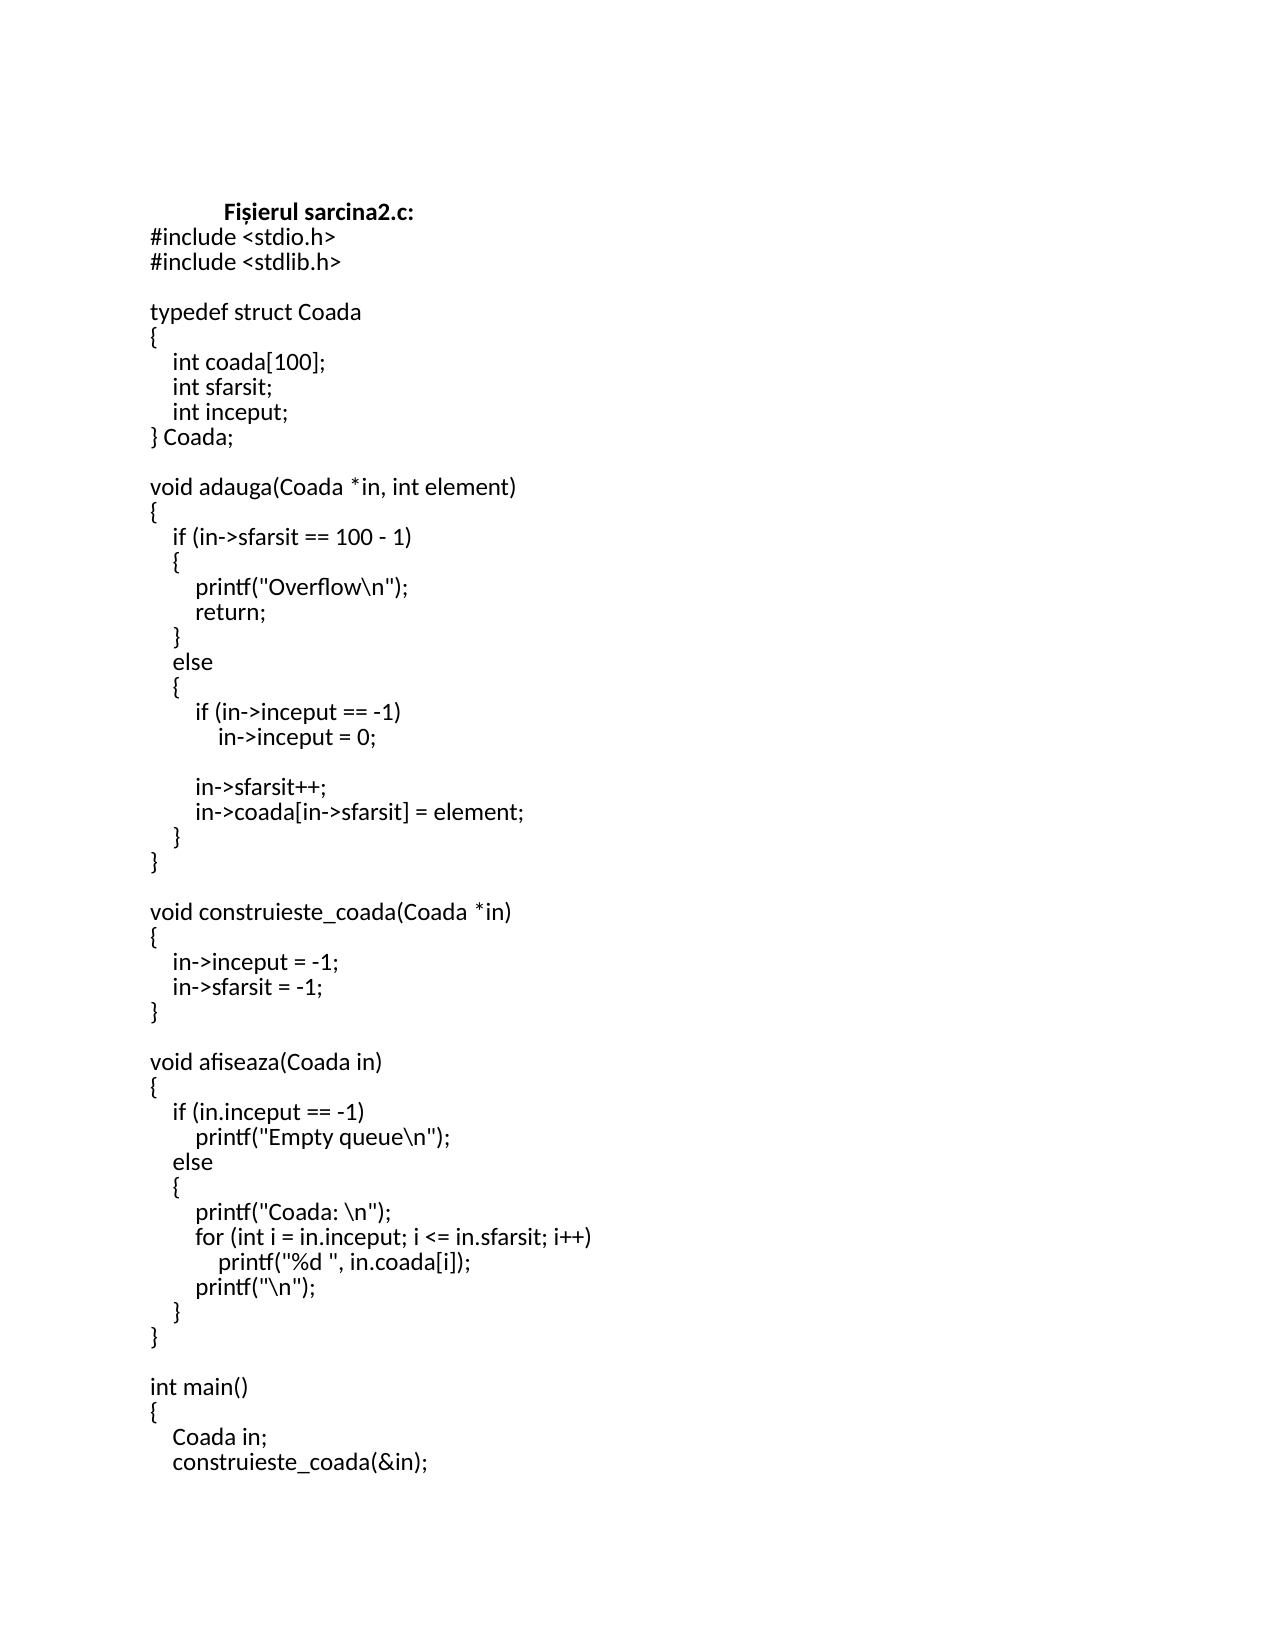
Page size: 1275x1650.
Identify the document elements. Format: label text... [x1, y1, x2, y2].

text void afiseaza(Coada in) [150, 1050, 1125, 1075]
text void adauga(Coada *in, int element) [150, 475, 1125, 500]
text #include <stdlib.h> [150, 250, 1125, 275]
text printf("\n"); [150, 1275, 1125, 1300]
text if (in->inceput == -1) [150, 700, 1125, 725]
text { [150, 550, 1125, 575]
text { [150, 325, 1125, 350]
text #include <stdio.h> [150, 225, 1125, 250]
text } [150, 625, 1125, 650]
text int sfarsit; [150, 375, 1125, 400]
text { [150, 925, 1125, 950]
text in->inceput = 0; [150, 725, 1125, 750]
text { [150, 1175, 1125, 1200]
text printf("%d ", in.coada[i]); [150, 1250, 1125, 1275]
text Fișierul sarcina2.c: [150, 200, 1125, 225]
text construieste_coada(&in); [150, 1450, 1125, 1475]
text if (in->sfarsit == 100 - 1) [150, 525, 1125, 550]
text else [150, 650, 1125, 675]
text } [150, 1300, 1125, 1325]
text typedef struct Coada [150, 300, 1125, 325]
text int main() [150, 1375, 1125, 1400]
text { [150, 1400, 1125, 1425]
text } [150, 850, 1125, 875]
text printf("Empty queue\n"); [150, 1125, 1125, 1150]
text in->coada[in->sfarsit] = element; [150, 800, 1125, 825]
text if (in.inceput == -1) [150, 1100, 1125, 1125]
text { [150, 500, 1125, 525]
text { [150, 1075, 1125, 1100]
text } [150, 825, 1125, 850]
text return; [150, 600, 1125, 625]
text in->sfarsit = -1; [150, 975, 1125, 1000]
text printf("Coada: \n"); [150, 1200, 1125, 1225]
text void construieste_coada(Coada *in) [150, 900, 1125, 925]
text } [150, 1325, 1125, 1350]
text Coada in; [150, 1425, 1125, 1450]
text { [150, 675, 1125, 700]
text int inceput; [150, 400, 1125, 425]
text in->inceput = -1; [150, 950, 1125, 975]
text } [150, 1000, 1125, 1025]
text printf("Overflow\n"); [150, 575, 1125, 600]
text in->sfarsit++; [150, 775, 1125, 800]
text } Coada; [150, 425, 1125, 450]
text int coada[100]; [150, 350, 1125, 375]
text for (int i = in.inceput; i <= in.sfarsit; i++) [150, 1225, 1125, 1250]
text else [150, 1150, 1125, 1175]
